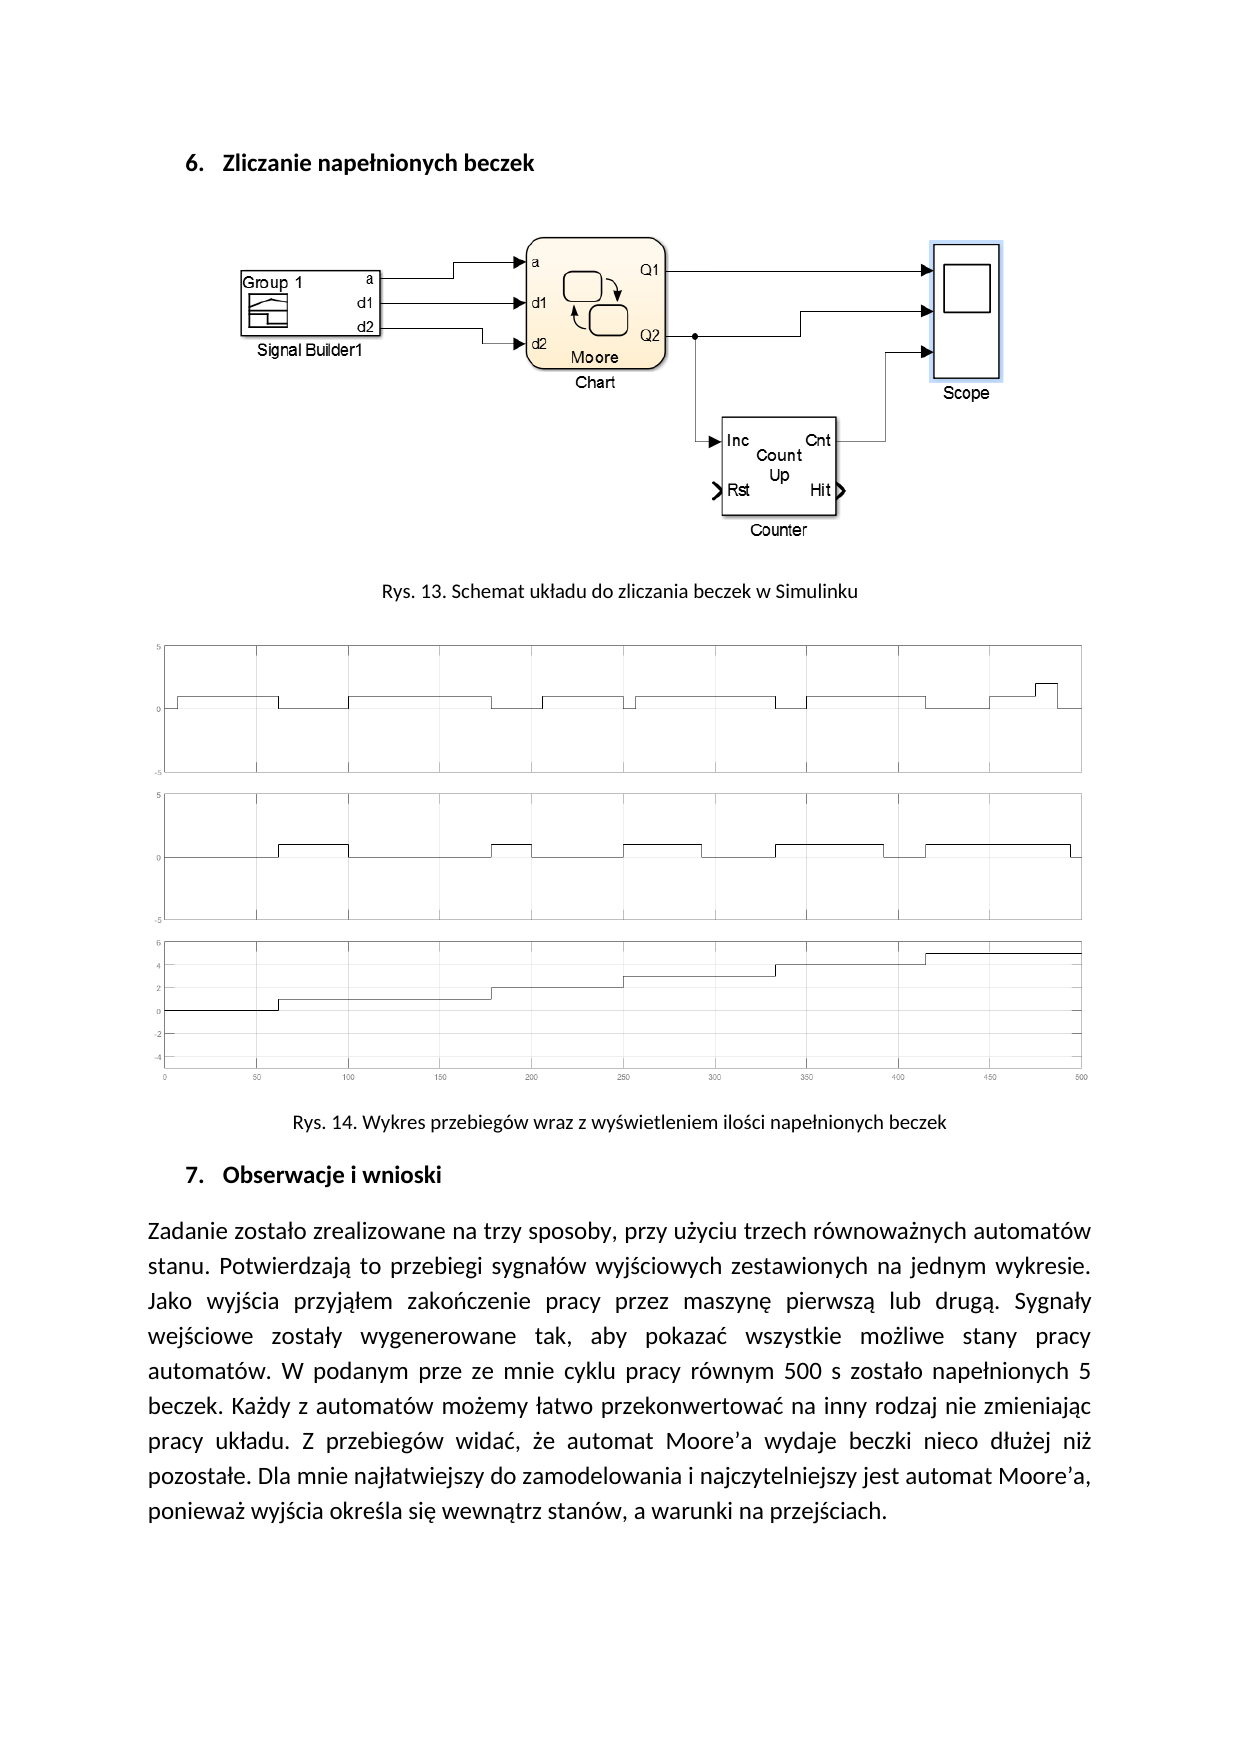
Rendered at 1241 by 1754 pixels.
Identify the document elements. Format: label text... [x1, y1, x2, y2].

picture [147, 628, 1093, 1085]
picture [220, 203, 1020, 554]
list Obserwacje i wnioski [185, 1159, 1093, 1190]
text Rys. 13. Schemat układu do zliczania beczek w Simulinku [148, 578, 1093, 603]
text Rys. 14. Wykres przebiegów wraz z wyświetleniem ilości napełnionych beczek [148, 1109, 1093, 1134]
list Zliczanie napełnionych beczek [185, 148, 1093, 178]
text Zadanie zostało zrealizowane na trzy sposoby, przy użyciu trzech równoważnych automatów stanu. Potwierdzają to przebiegi sygnałów wyjściowych zestawionych na jednym wykresie. Jako wyjścia przyjąłem zakończenie pracy przez maszynę pierwszą lub drugą. Sygnały wejściowe zostały wygenerowane tak, aby pokazać wszystkie możliwe stany pracy automatów. W podanym prze ze mnie cyklu pracy równym 500 s zostało napełnionych 5 beczek. Każdy z automatów możemy łatwo przekonwertować na inny rodzaj nie zmieniając pracy układu. Z przebiegów widać, że automat Moore’a wydaje beczki nieco dłużej niż pozostałe. Dla mnie najłatwiejszy do zamodelowania i najczytelniejszy jest automat Moore’a, ponieważ wyjścia określa się wewnątrz stanów, a warunki na przejściach. [148, 1215, 1093, 1526]
